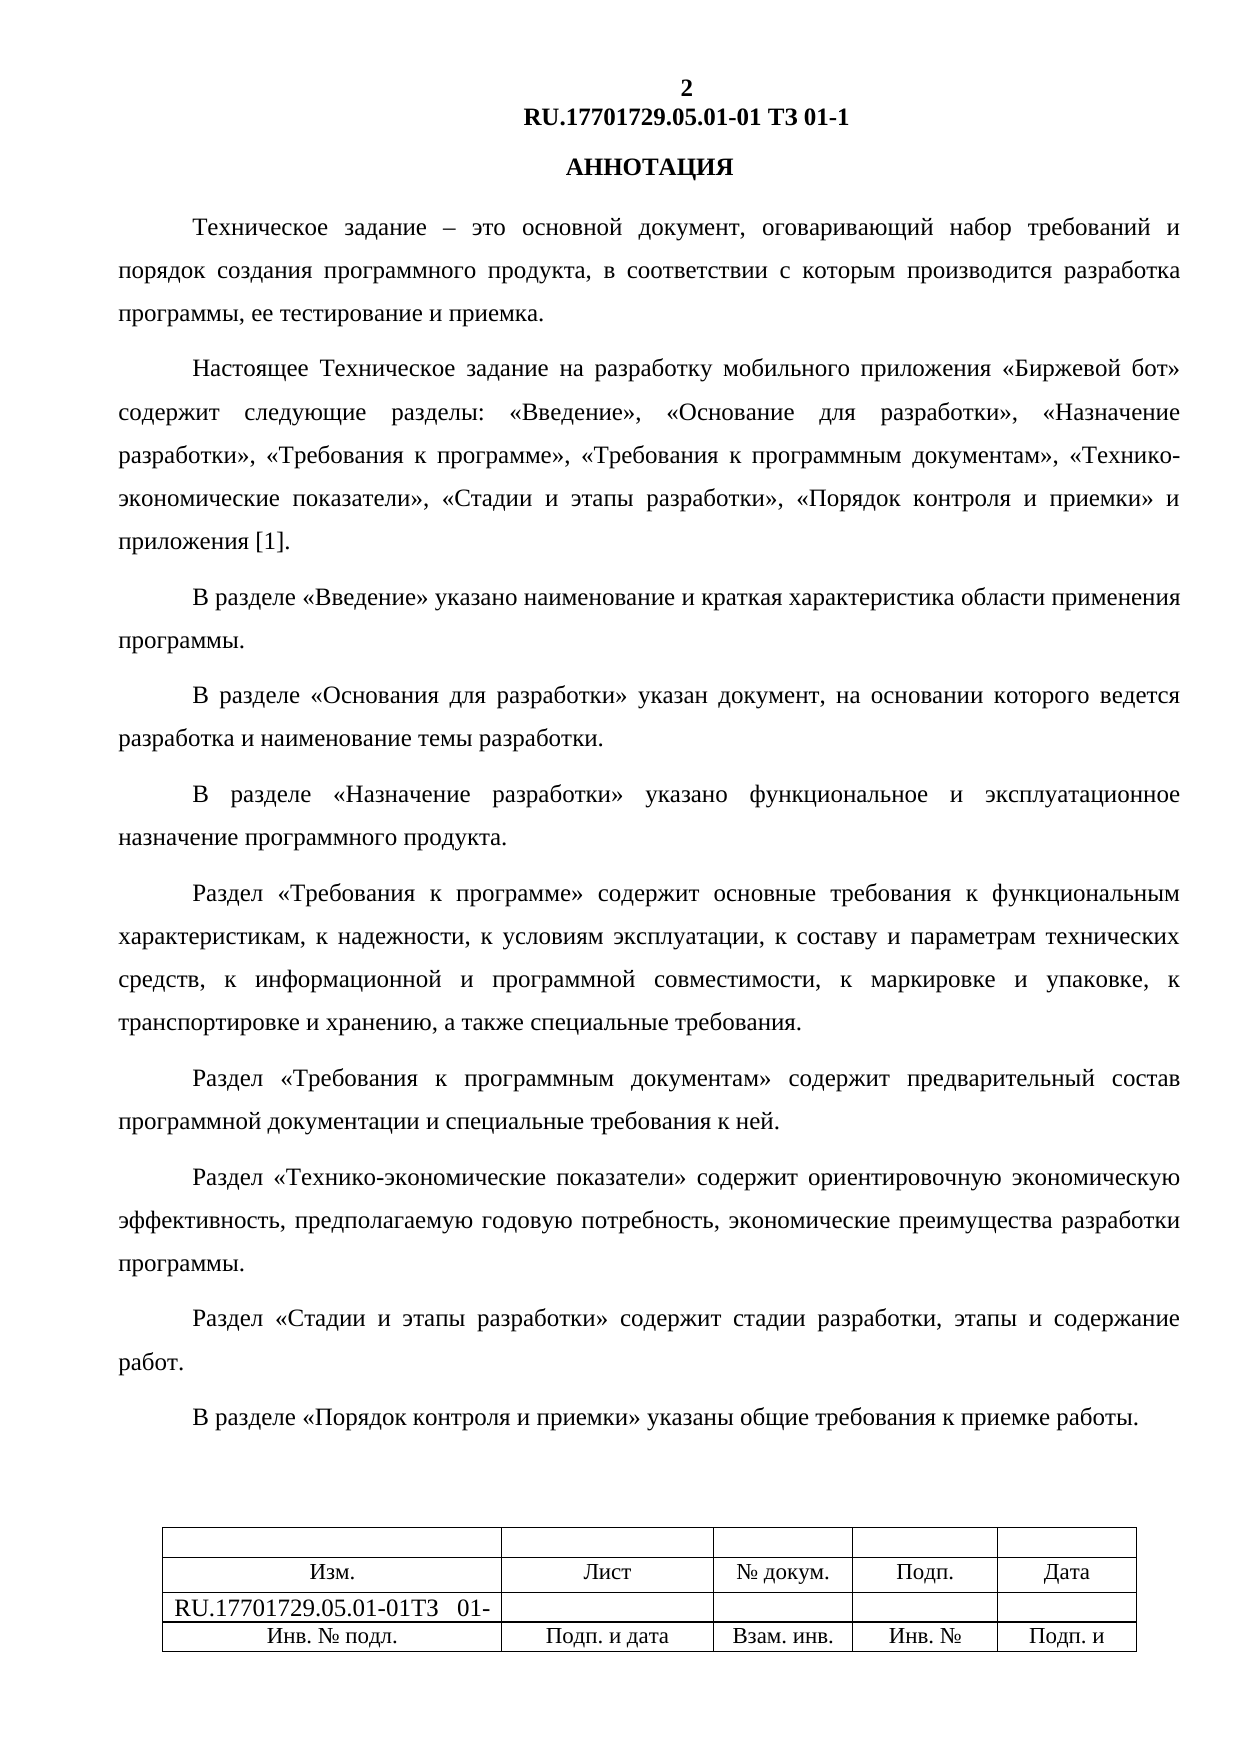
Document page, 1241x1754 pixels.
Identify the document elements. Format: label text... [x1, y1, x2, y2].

text В разделе «Назначение разработки» указано функциональное и эксплуатационное назначение программного продукта. [118, 779, 1181, 851]
text Раздел «Требования к программным документам» содержит предварительный состав программной документации и специальные требования к ней. [118, 1063, 1181, 1135]
text Раздел «Требования к программе» содержит основные требования к функциональным характеристикам, к надежности, к условиям эксплуатации, к составу и параметрам технических средств, к информационной и программной совместимости, к маркировке и упаковке, к транспортировке и хранению, а также специальные требования. [118, 878, 1181, 1036]
text В разделе «Порядок контроля и приемки» указаны общие требования к приемке работы. [118, 1402, 1181, 1431]
text Техническое задание – это основной документ, оговаривающий набор требований и порядок создания программного продукта, в соответствии с которым производится разработка программы, ее тестирование и приемка. [118, 212, 1181, 327]
text В разделе «Основания для разработки» указан документ, на основании которого ведется разработка и наименование темы разработки. [118, 680, 1181, 752]
subtitle АННОТАЦИЯ [118, 152, 1181, 181]
text В разделе «Введение» указано наименование и краткая характеристика области применения программы. [118, 582, 1181, 653]
text Раздел «Стадии и этапы разработки» содержит стадии разработки, этапы и содержание работ. [118, 1303, 1181, 1375]
text Настоящее Техническое задание на разработку мобильного приложения «Биржевой бот» содержит следующие разделы: «Введение», «Основание для разработки», «Назначение разработки», «Требования к программе», «Требования к программным документам», «Технико-экономические показатели», «Стадии и этапы разработки», «Порядок контроля и приемки» и приложения [1]. [118, 353, 1181, 555]
text Раздел «Технико-экономические показатели» содержит ориентировочную экономическую эффективность, предполагаемую годовую потребность, экономические преимущества разработки программы. [118, 1162, 1181, 1277]
